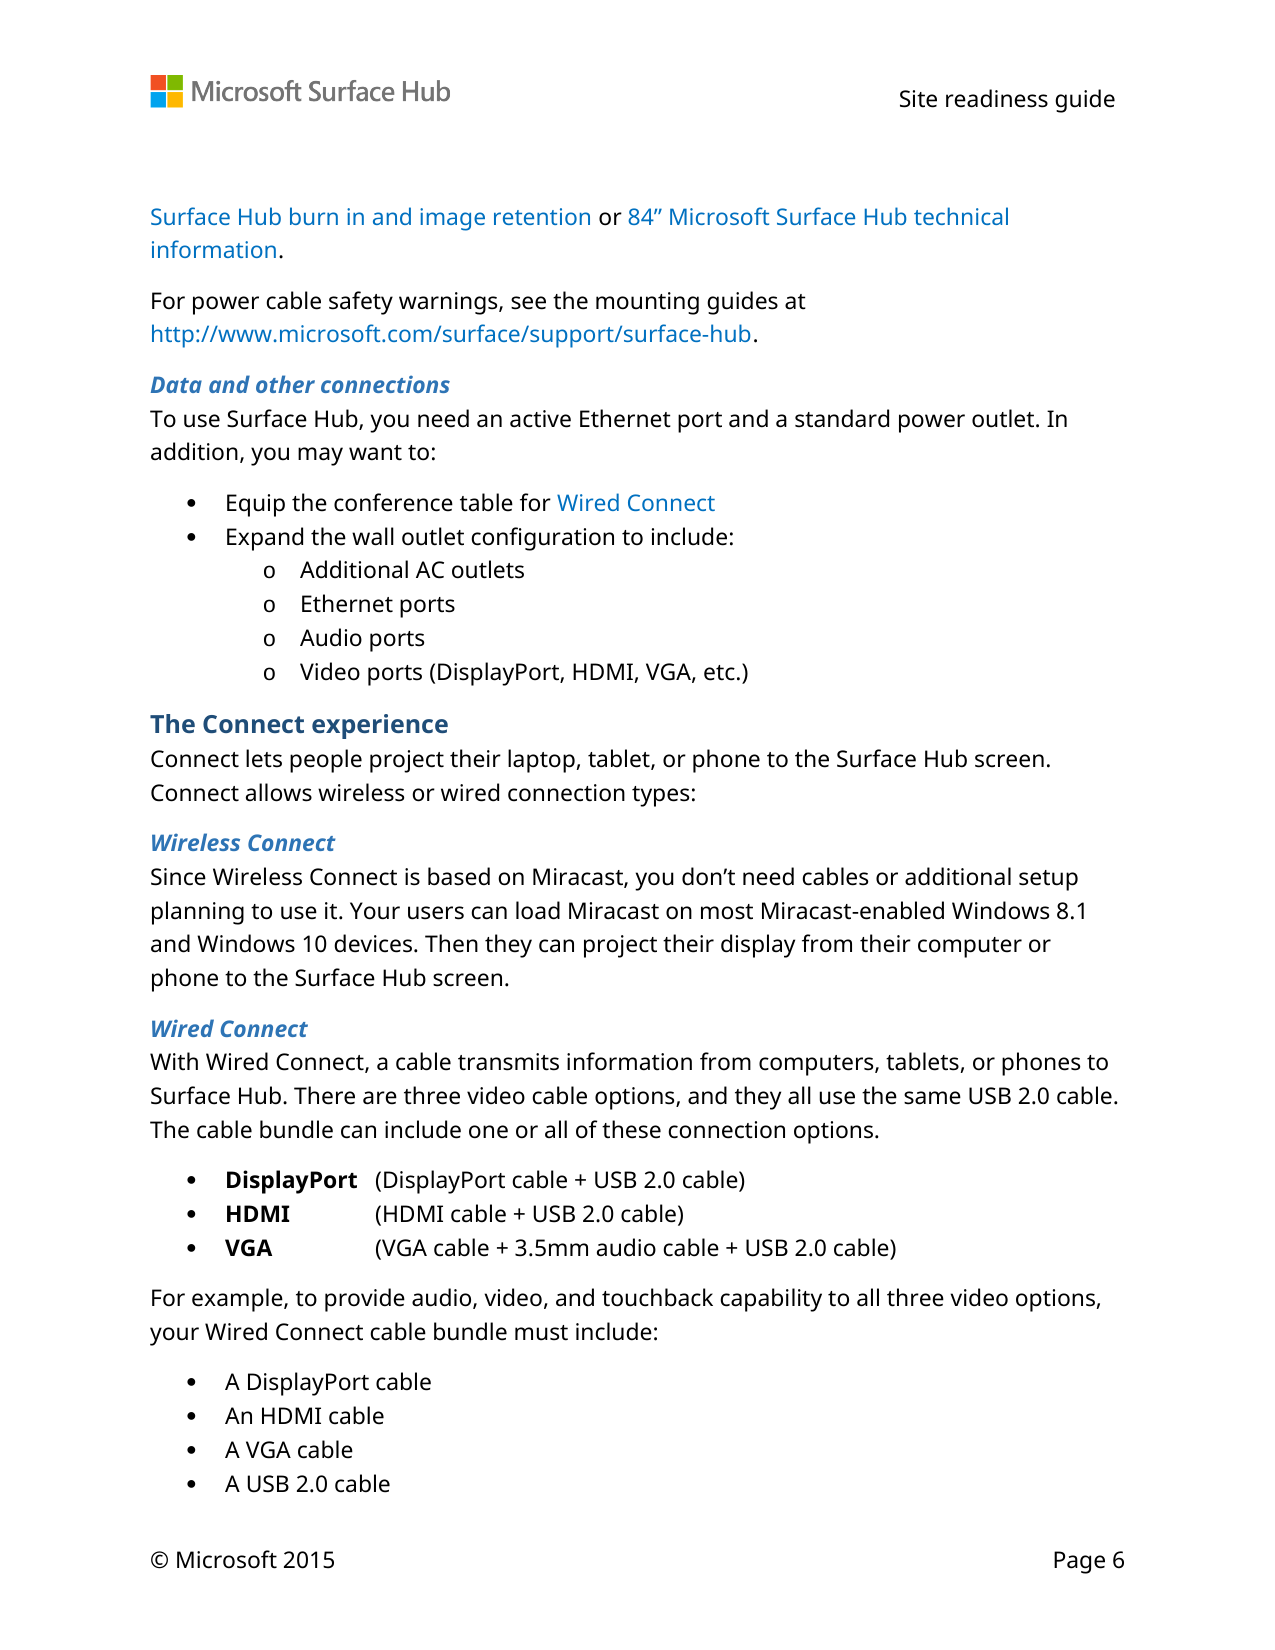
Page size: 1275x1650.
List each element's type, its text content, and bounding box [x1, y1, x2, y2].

list VGA (VGA cable + 3.5mm audio cable + USB 2.0 cable) [187, 1232, 1125, 1263]
text For power cable safety warnings, see the mounting guides at http://www.microsoft.com/surface/support/surface-hub. [150, 284, 1125, 349]
subtitle The Connect experience [150, 706, 1125, 740]
text With Wired Connect, a cable transmits information from computers, tablets, or phones to Surface Hub. There are three video cable options, and they all use the same USB 2.0 cable. The cable bundle can include one or all of these connection options. [150, 1046, 1125, 1145]
list Equip the conference table for Wired Connect [187, 487, 1125, 518]
list Additional AC outlets [262, 554, 1125, 586]
list An HDMI cable [187, 1400, 1125, 1431]
list DisplayPort (DisplayPort cable + USB 2.0 cable) [187, 1164, 1125, 1196]
text Since Wireless Connect is based on Miracast, you don’t need cables or additional setup planning to use it. Your users can load Miracast on most Miracast-enabled Windows 8.1 and Windows 10 devices. Then they can project their display from their computer or phone to the Surface Hub screen. [150, 861, 1125, 993]
text Connect lets people project their laptop, tablet, or phone to the Surface Hub screen. Connect allows wireless or wired connection types: [150, 743, 1125, 808]
list Expand the wall outlet configuration to include: [187, 520, 1125, 552]
list Video ports (DisplayPort, HDMI, VGA, etc.) [262, 656, 1125, 687]
text 55” Microsoft Surface Hub technical information or 84” Microsoft Surface Hub technical information. [150, 200, 1125, 265]
list A VGA cable [187, 1434, 1125, 1465]
subtitle Wireless Connect [150, 827, 1125, 858]
text For example, to provide audio, video, and touchback capability to all three video options, your Wired Connect cable bundle must include: [150, 1282, 1125, 1347]
subtitle Data and other connections [150, 369, 1125, 400]
list Audio ports [262, 622, 1125, 653]
list Ethernet ports [262, 588, 1125, 619]
subtitle Wired Connect [150, 1013, 1125, 1044]
list A DisplayPort cable [187, 1366, 1125, 1398]
list HDMI (HDMI cable + USB 2.0 cable) [187, 1198, 1125, 1229]
text To use Surface Hub, you need an active Ethernet port and a standard power outlet. In addition, you may want to: [150, 402, 1125, 467]
list A USB 2.0 cable [187, 1468, 1125, 1499]
picture [150, 75, 451, 108]
